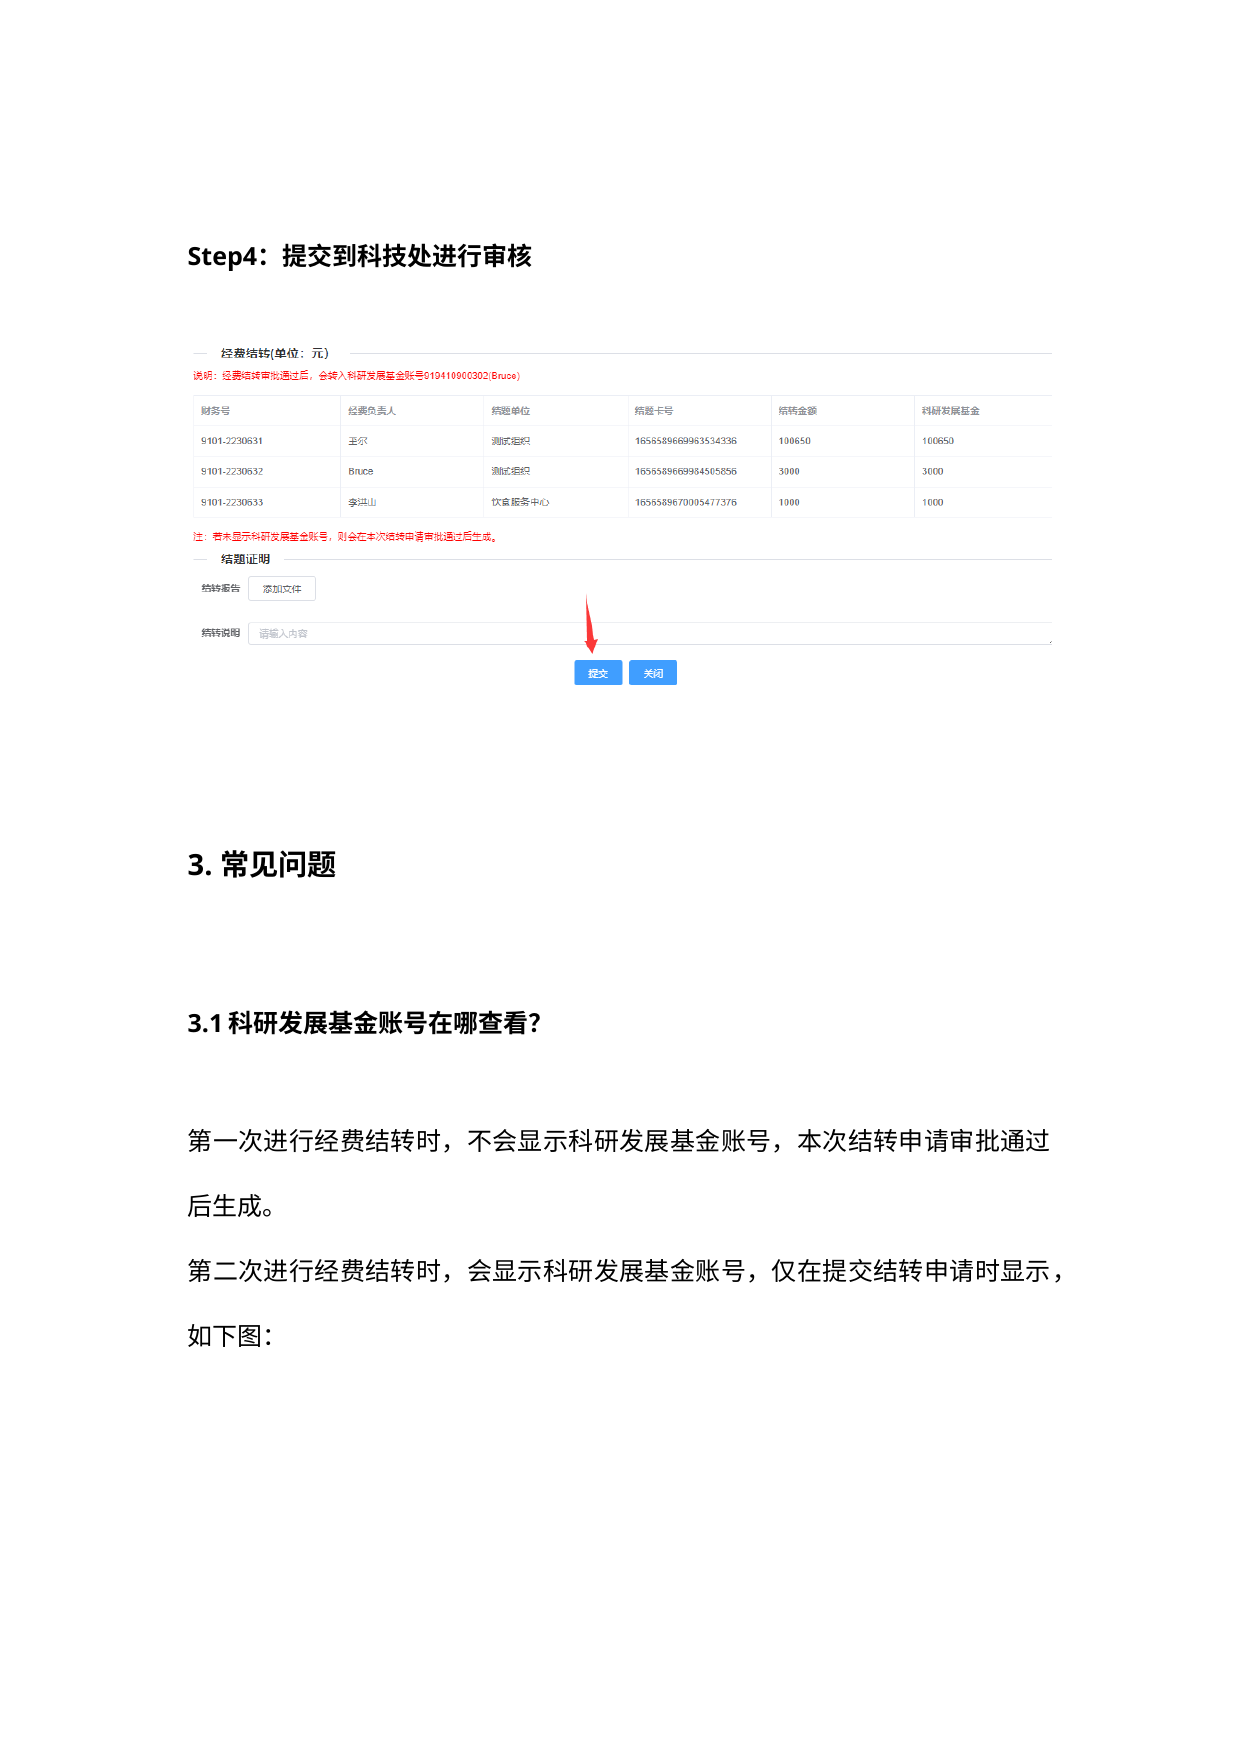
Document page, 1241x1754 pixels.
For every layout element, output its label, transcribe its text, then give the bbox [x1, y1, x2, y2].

subtitle 常见问题 [187, 830, 1053, 895]
subtitle 3.1科研发展基金账号在哪查看？ [187, 989, 1053, 1054]
subtitle Step4：提交到科技处进行审核 [187, 222, 1053, 287]
text 第一次进行经费结转时，不会显示科研发展基金账号，本次结转申请审批通过后生成。 [187, 1107, 1053, 1237]
picture [187, 339, 1052, 703]
text 第二次进行经费结转时，会显示科研发展基金账号，仅在提交结转申请时显示，如下图： [187, 1237, 1053, 1367]
